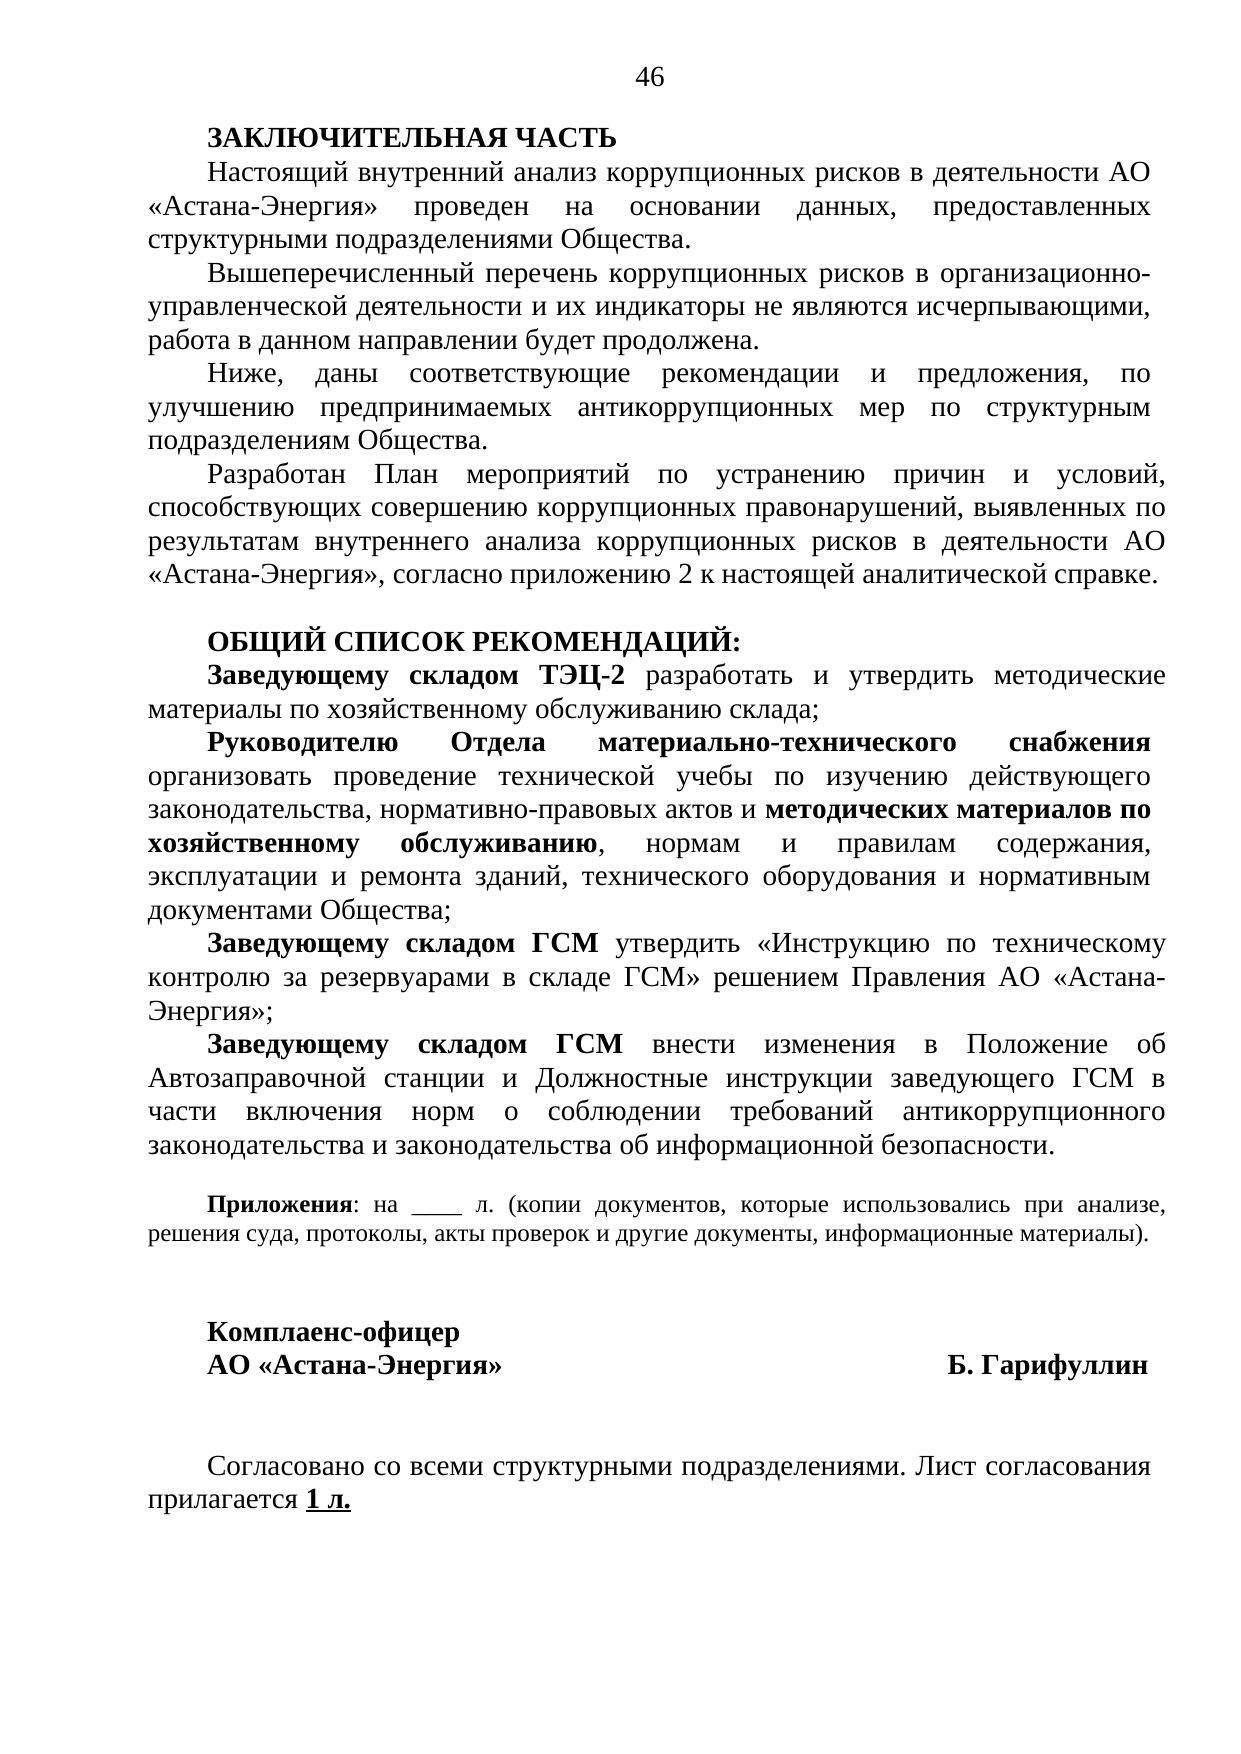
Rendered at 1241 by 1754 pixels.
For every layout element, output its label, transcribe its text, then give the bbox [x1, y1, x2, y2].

text Разработан План мероприятий по устранению причин и условий, способствующих совершению коррупционных правонарушений, выявленных по результатам внутреннего анализа коррупционных рисков в деятельности АО «Астана-Энергия», согласно приложению 2 к настоящей аналитической справке. [148, 456, 1167, 590]
text Заведующему складом ГСМ утвердить «Инструкцию по техническому контролю за резервуарами в складе ГСМ» решением Правления АО «Астана-Энергия»; [148, 926, 1167, 1026]
text АО «Астана-Энергия» Б. Гарифуллин [148, 1347, 1152, 1381]
text ЗАКЛЮЧИТЕЛЬНАЯ ЧАСТЬ [148, 121, 1167, 154]
text Руководителю Отдела материально-технического снабжения организовать проведение технической учебы по изучению действующего законодательства, нормативно-правовых актов и методических материалов по хозяйственному обслуживанию, нормам и правилам содержания, эксплуатации и ремонта зданий, технического оборудования и нормативным документами Общества; [148, 724, 1152, 926]
text ОБЩИЙ СПИСОК РЕКОМЕНДАЦИЙ: [148, 624, 1167, 657]
text Ниже, даны соответствующие рекомендации и предложения, по улучшению предпринимаемых антикоррупционных мер по структурным подразделениям Общества. [148, 355, 1152, 456]
text Настоящий внутренний анализ коррупционных рисков в деятельности АО «Астана-Энергия» проведен на основании данных, предоставленных структурными подразделениями Общества. [148, 154, 1152, 255]
text Вышеперечисленный перечень коррупционных рисков в организационно-управленческой деятельности и их индикаторы не являются исчерпывающими, работа в данном направлении будет продолжена. [148, 255, 1152, 355]
text Заведующему складом ТЭЦ-2 разработать и утвердить методические материалы по хозяйственному обслуживанию склада; [148, 657, 1167, 724]
text Приложения: на ____ л. (копии документов, которые использовались при анализе, решения суда, протоколы, акты проверок и другие документы, информационные материалы). [148, 1189, 1167, 1247]
text Согласовано со всеми структурными подразделениями. Лист согласования прилагается 1 л. [148, 1448, 1152, 1515]
text Заведующему складом ГСМ внести изменения в Положение об Автозаправочной станции и Должностные инструкции заведующего ГСМ в части включения норм о соблюдении требований антикоррупционного законодательства и законодательства об информационной безопасности. [148, 1026, 1167, 1160]
text Комплаенс-офицер [148, 1314, 1152, 1347]
